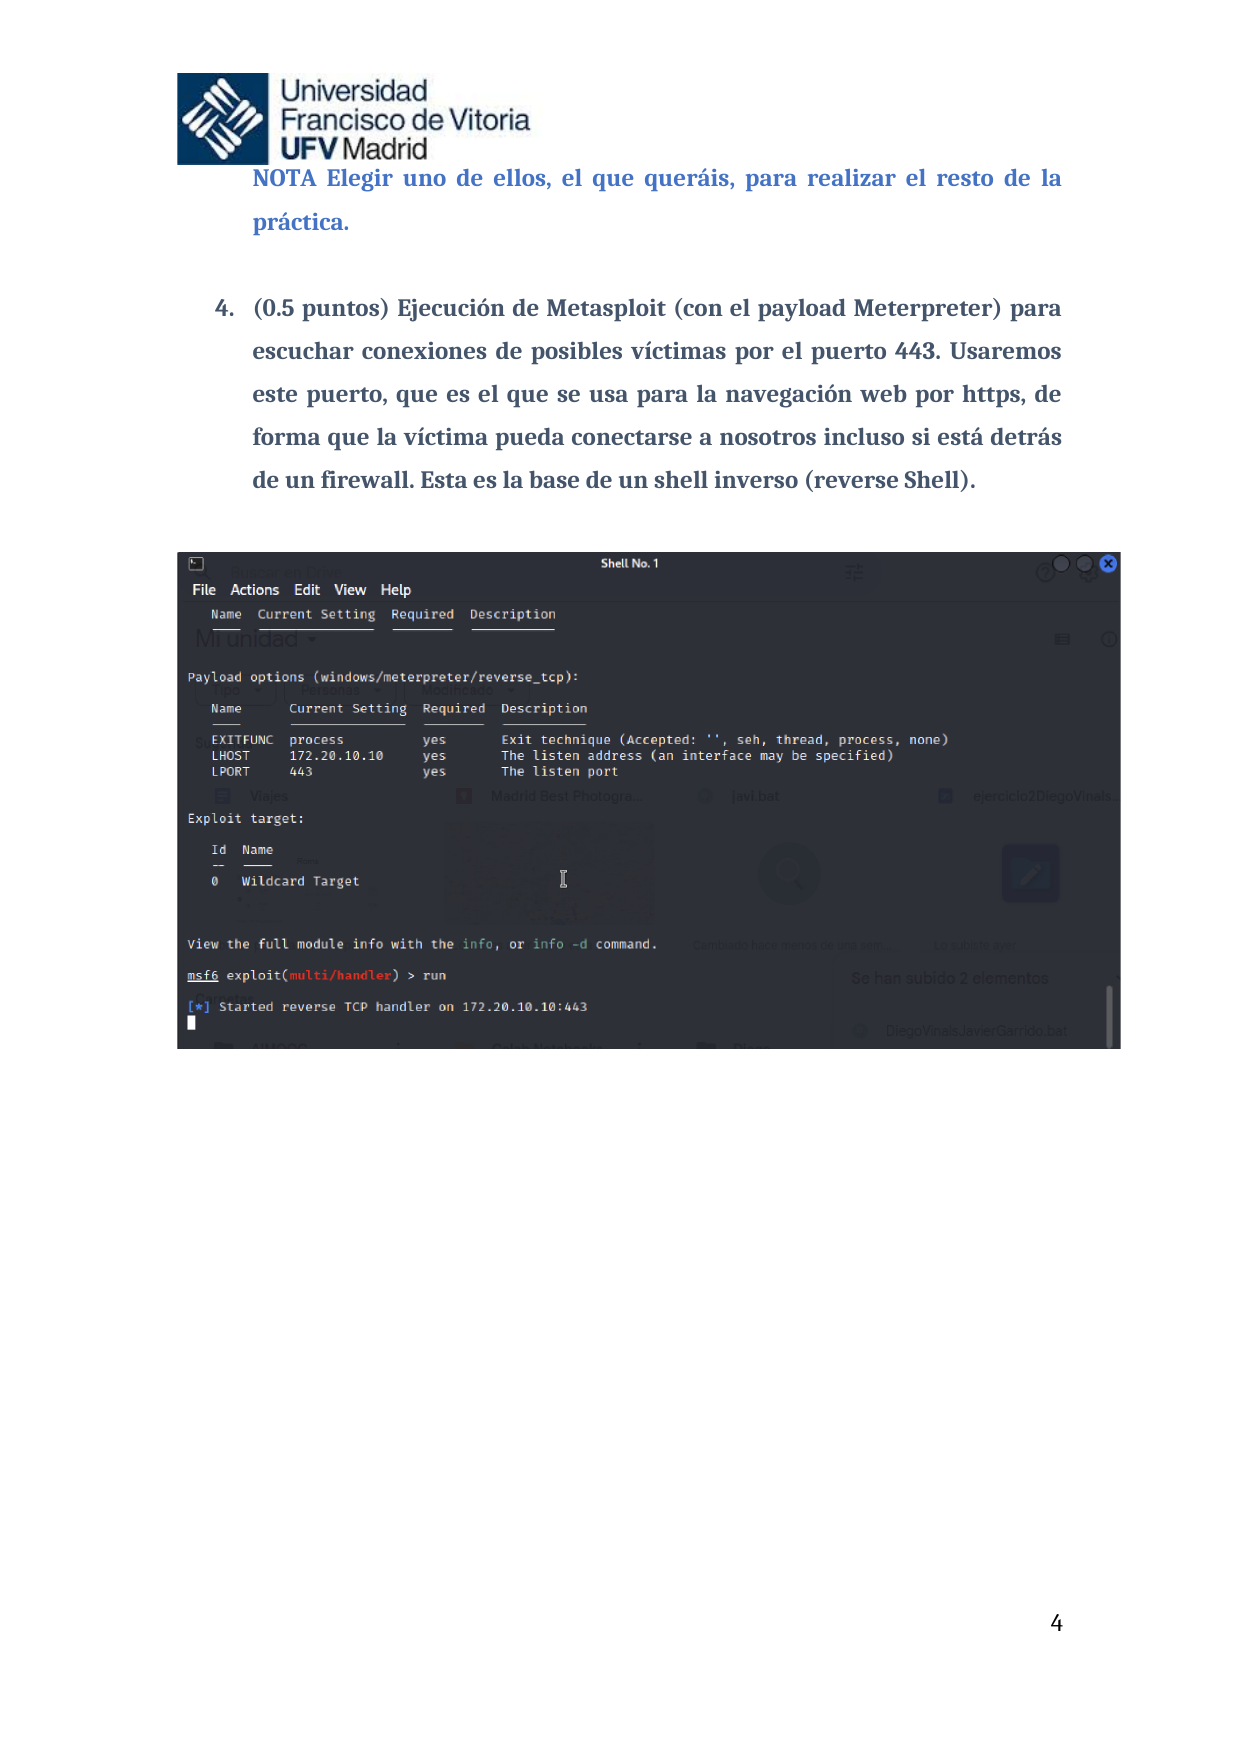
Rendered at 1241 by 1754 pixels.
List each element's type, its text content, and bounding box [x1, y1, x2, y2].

picture [177, 73, 553, 165]
picture [177, 552, 1121, 1049]
text NOTA Elegir uno de ellos, el que queráis, para realizar el resto de la práctica. [252, 164, 1063, 236]
list (0.5 puntos) Ejecución de Metasploit (con el payload Meterpreter) para escuchar conexiones de posibles víctimas por el puerto 443. Usaremos este puerto, que es el que se usa para la navegación web por https, de forma que la víctima pueda conectarse a nosotros incluso si está detrás de un firewall. Esta es la base de un shell inverso (reverse Shell). [215, 294, 1063, 495]
